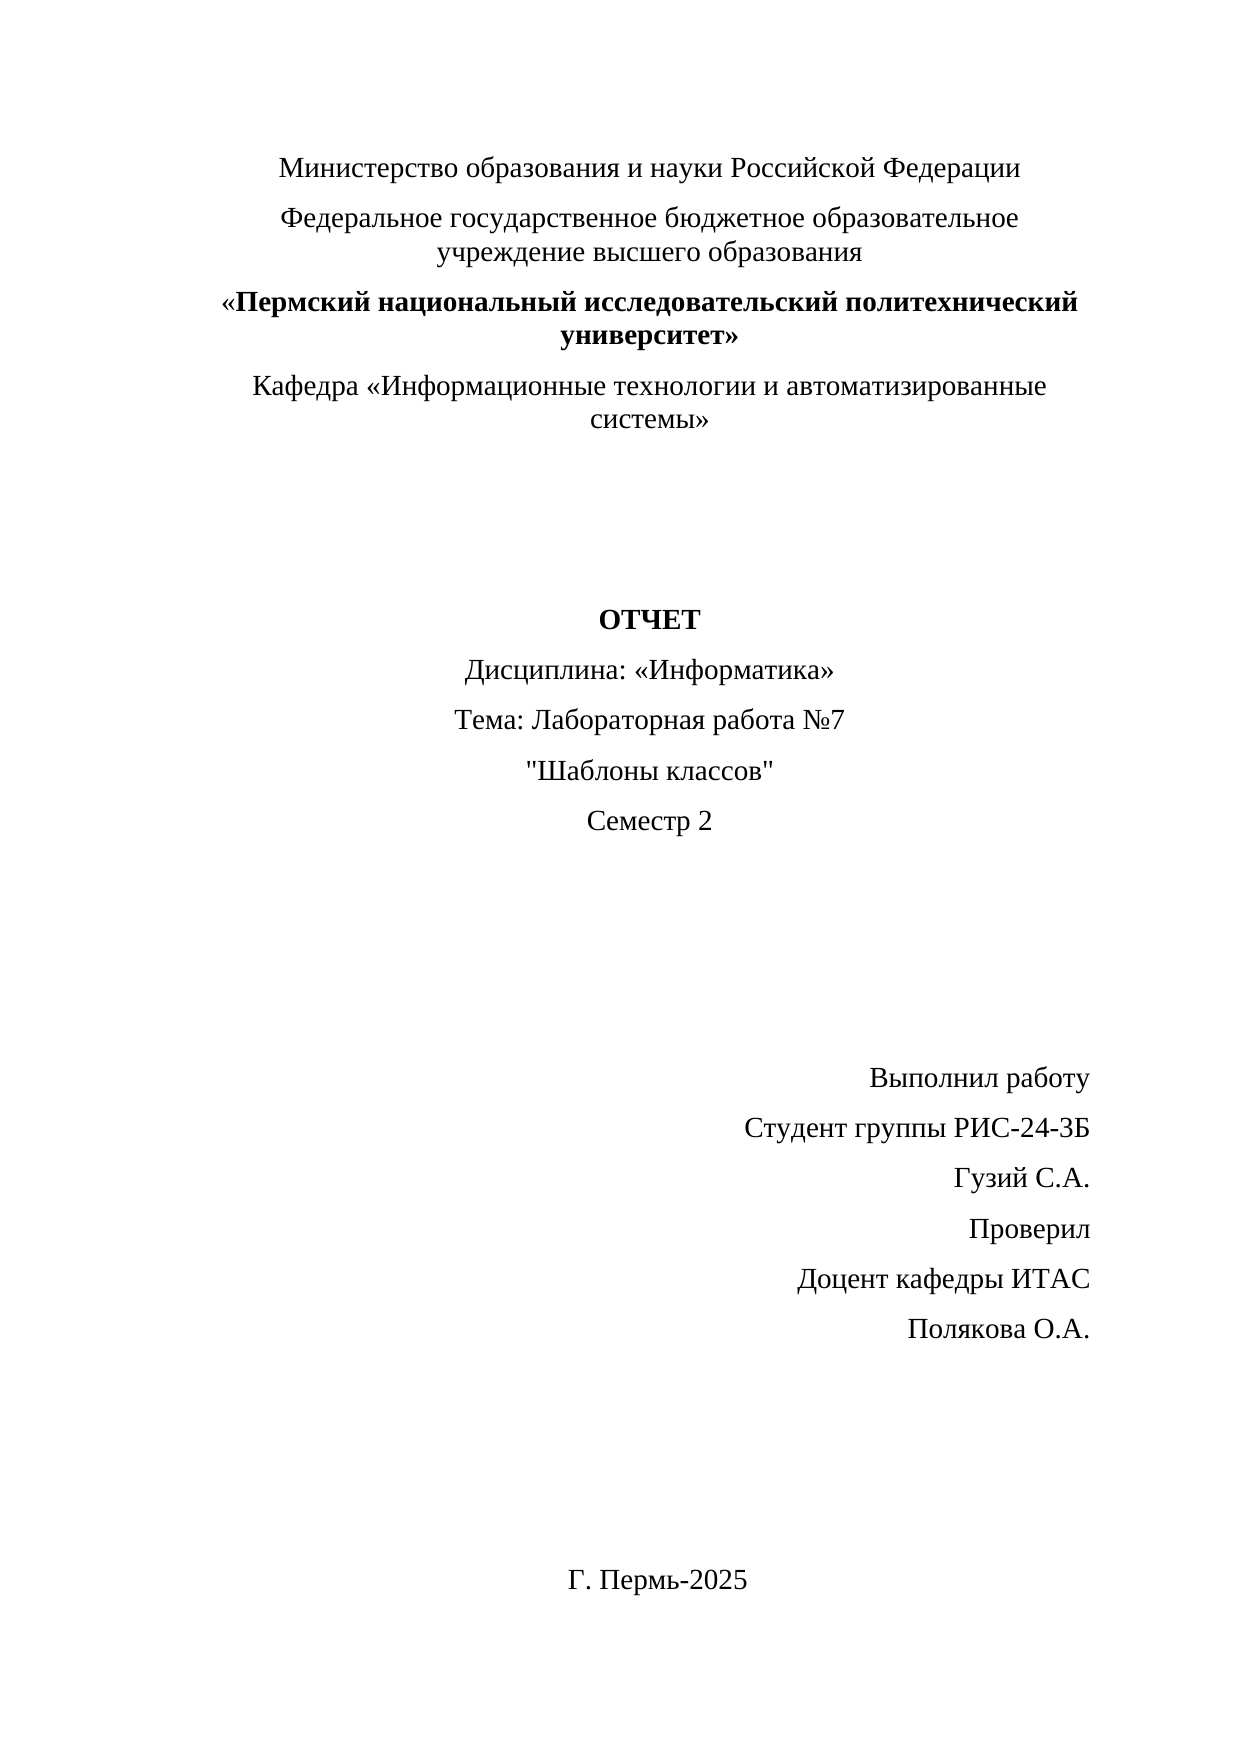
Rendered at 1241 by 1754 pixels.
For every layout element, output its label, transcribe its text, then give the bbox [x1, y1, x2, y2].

text Тема: Лабораторная работа №7 [209, 702, 1090, 736]
text Дисциплина: «Информатика» [209, 652, 1090, 686]
text «Пермский национальный исследовательский политехнический университет» [209, 284, 1090, 351]
text Проверил [209, 1211, 1090, 1244]
text Федеральное государственное бюджетное образовательное учреждение высшего образования [209, 200, 1090, 267]
text Кафедра «Информационные технологии и автоматизированные системы» [209, 368, 1090, 435]
text Министерство образования и науки Российской Федерации [209, 150, 1090, 183]
text Студент группы РИС-24-3Б [209, 1110, 1090, 1144]
text Полякова О.А. [209, 1311, 1090, 1345]
text Семестр 2 [209, 803, 1090, 836]
text Гузий С.А. [209, 1161, 1090, 1194]
text Доцент кафедры ИТАС [209, 1261, 1090, 1294]
text "Шаблоны классов" [209, 753, 1090, 786]
text ОТЧЕТ [209, 602, 1090, 636]
text Выполнил работу [209, 1060, 1090, 1094]
text Г. Пермь-2025 [150, 1562, 1090, 1596]
